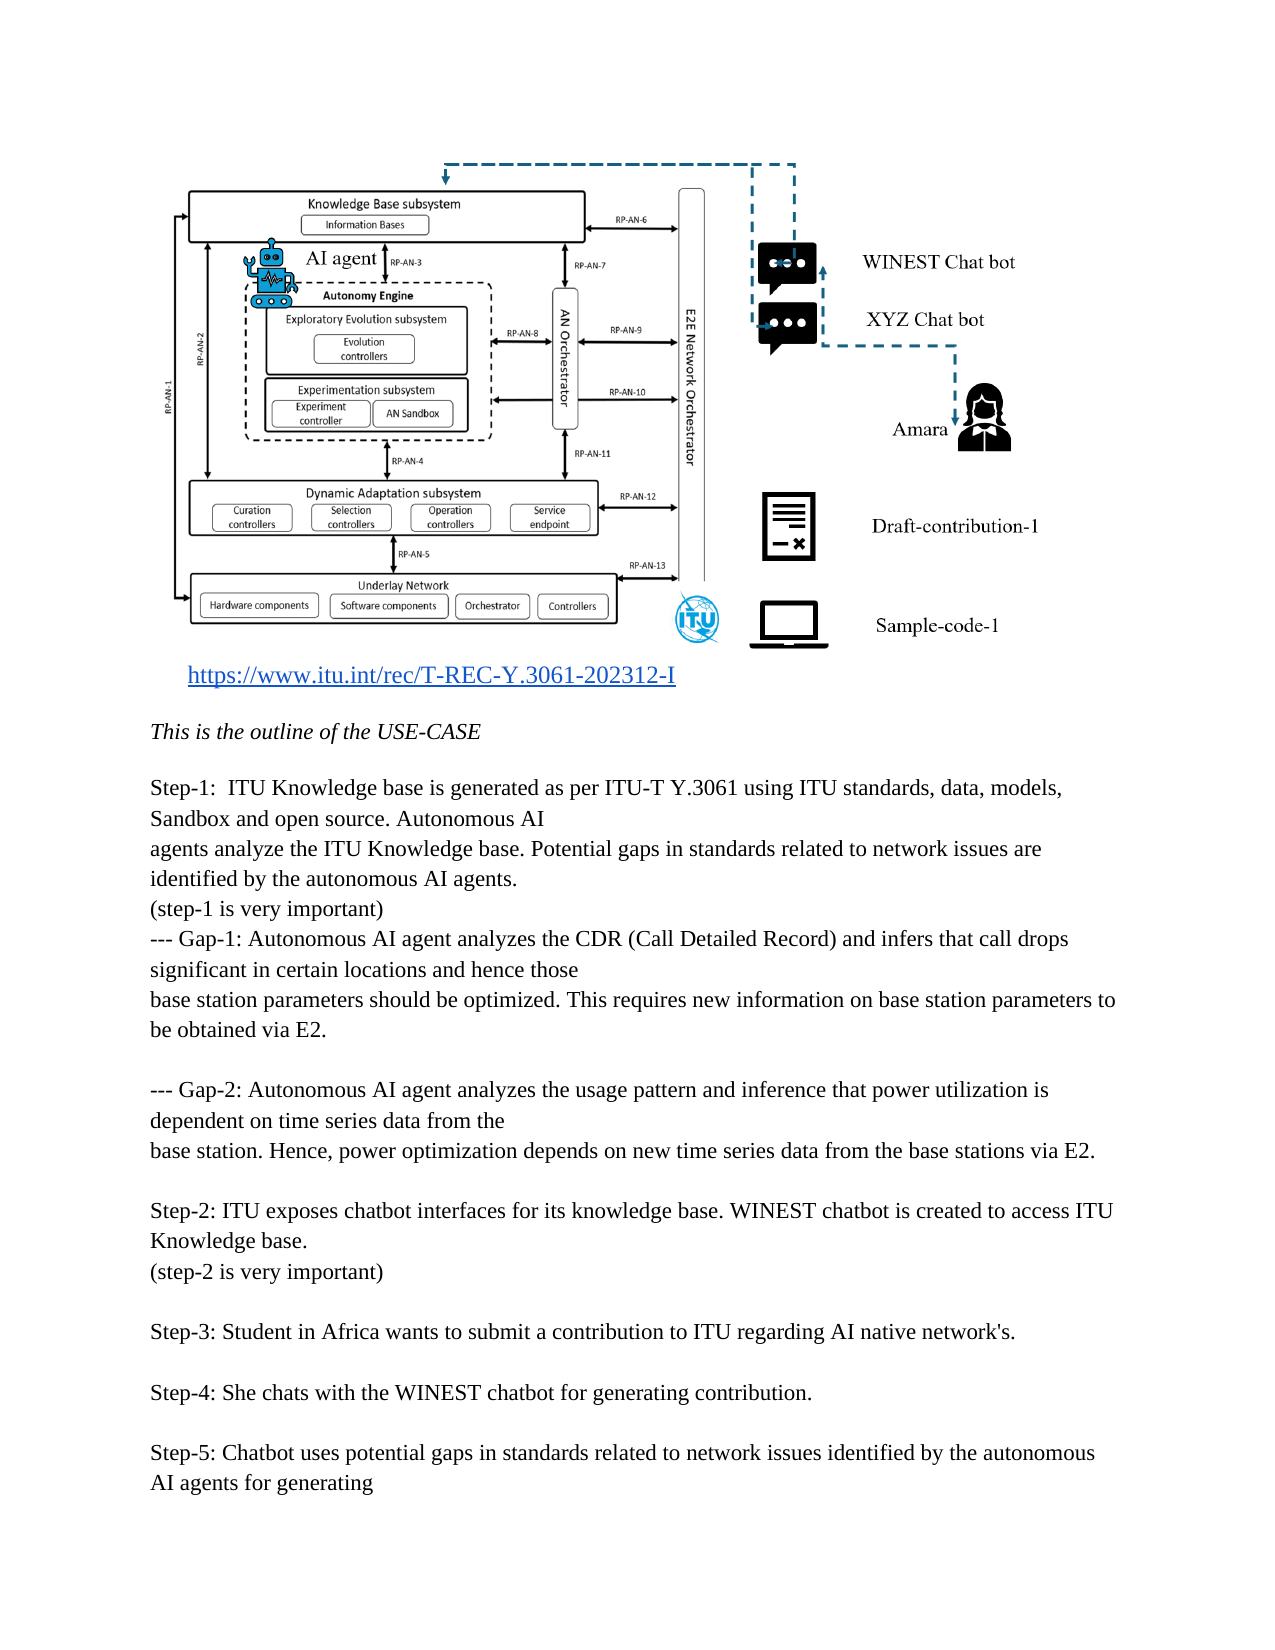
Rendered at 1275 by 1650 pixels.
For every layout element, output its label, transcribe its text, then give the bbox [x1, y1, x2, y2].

text Step-2: ITU exposes chatbot interfaces for its knowledge base. WINEST chatbot is created to access ITU Knowledge base. [150, 1197, 1125, 1254]
picture [150, 150, 1125, 661]
text Step-3: Student in Africa wants to submit a contribution to ITU regarding AI native network's. [150, 1318, 1125, 1344]
text base station parameters should be optimized. This requires new information on base station parameters to be obtained via E2. [150, 986, 1125, 1042]
text This is the outline of the USE-CASE [150, 718, 1125, 744]
text Step-1: ITU Knowledge base is generated as per ITU-T Y.3061 using ITU standards, data, models, Sandbox and open source. Autonomous AI [150, 774, 1125, 831]
text --- Gap-2: Autonomous AI agent analyzes the usage pattern and inference that power utilization is dependent on time series data from the [150, 1077, 1125, 1133]
text (step-1 is very important) [150, 895, 1125, 922]
text https://www.itu.int/rec/T-REC-Y.3061-202312-I [150, 661, 1125, 689]
text Step-5: Chatbot uses potential gaps in standards related to network issues identified by the autonomous AI agents for generating [150, 1439, 1125, 1496]
text --- Gap-1: Autonomous AI agent analyzes the CDR (Call Detailed Record) and infers that call drops significant in certain locations and hence those [150, 926, 1125, 982]
text agents analyze the ITU Knowledge base. Potential gaps in standards related to network issues are identified by the autonomous AI agents. [150, 835, 1125, 891]
text (step-2 is very important) [150, 1258, 1125, 1284]
text Step-4: She chats with the WINEST chatbot for generating contribution. [150, 1379, 1125, 1405]
text base station. Hence, power optimization depends on new time series data from the base stations via E2. [150, 1137, 1125, 1163]
